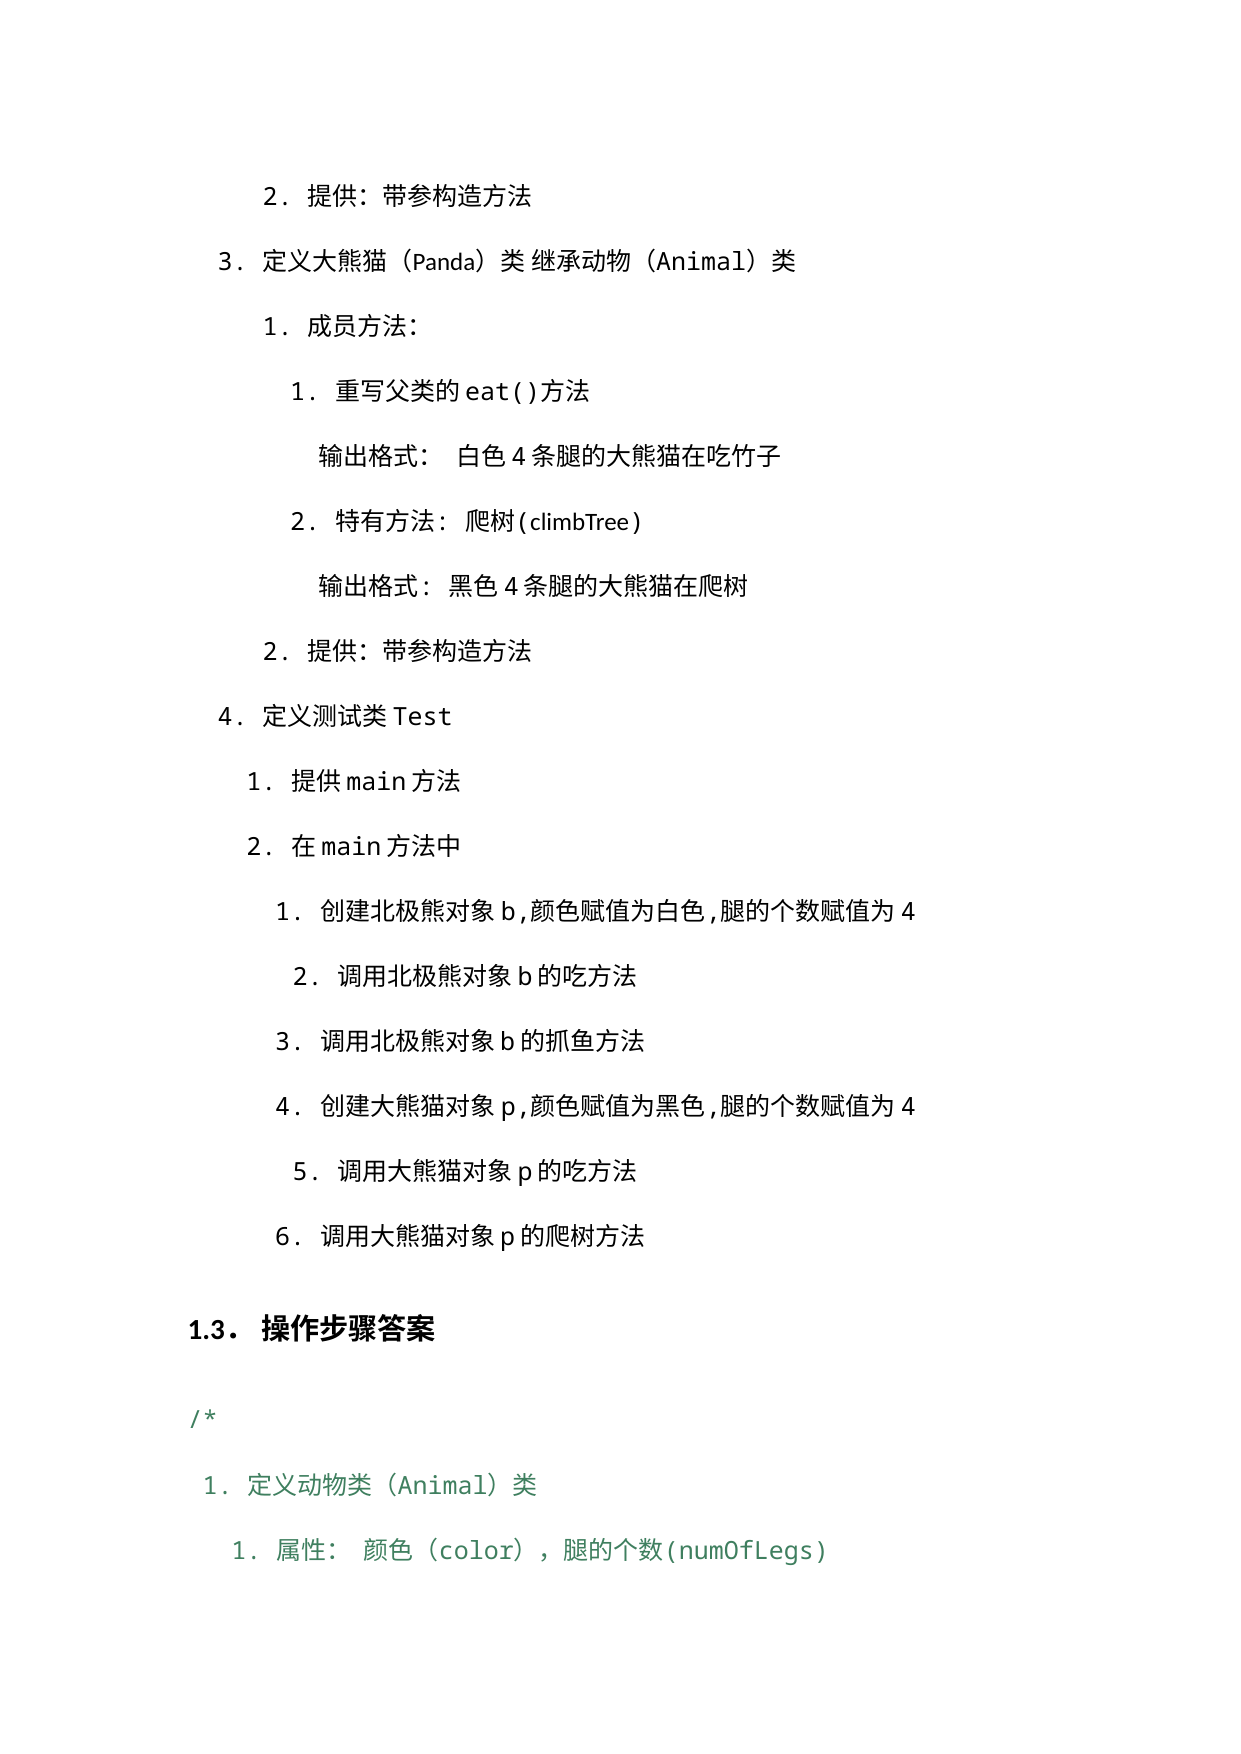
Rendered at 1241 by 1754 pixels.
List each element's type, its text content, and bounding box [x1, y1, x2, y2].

text 2. 特有方法: 爬树(climbTree) [231, 487, 1053, 552]
text 5. 调用大熊猫对象p的吃方法 [187, 1137, 1053, 1202]
text 4. 创建大熊猫对象 p,颜色赋值为黑色,腿的个数赋值为4 [231, 1072, 1053, 1137]
text 输出格式： 白色4条腿的大熊猫在吃竹子 [187, 422, 1053, 487]
text 2. 提供：带参构造方法 [187, 617, 1053, 682]
text 2. 提供：带参构造方法 [187, 162, 1053, 227]
text 输出格式: 黑色4条腿的大熊猫在爬树 [275, 552, 1053, 617]
list 调用北极熊对象b的抓鱼方法 [231, 1007, 1053, 1072]
text 3. 定义大熊猫（Panda）类 继承动物（Animal）类 [187, 227, 1053, 292]
text 4. 定义测试类Test [187, 682, 1053, 747]
list 6. 调用大熊猫对象p的爬树方法 [275, 1202, 1053, 1267]
subtitle 操作步骤答案 [187, 1294, 1053, 1359]
text 1. 定义动物类（Animal）类 [187, 1451, 1053, 1516]
text 1. 成员方法： [187, 292, 1053, 357]
text 1. 重写父类的eat()方法 [231, 357, 1053, 422]
text 2. 在main方法中 [187, 812, 1053, 877]
text 1. 提供main方法 [187, 747, 1053, 812]
text /* [187, 1386, 1053, 1451]
text 1. 属性： 颜色（color），腿的个数(numOfLegs) [187, 1516, 1053, 1581]
text 2. 调用北极熊对象b的吃方法 [187, 942, 1053, 1007]
text 1. 创建北极熊对象 b,颜色赋值为白色,腿的个数赋值为4 [187, 877, 1053, 942]
